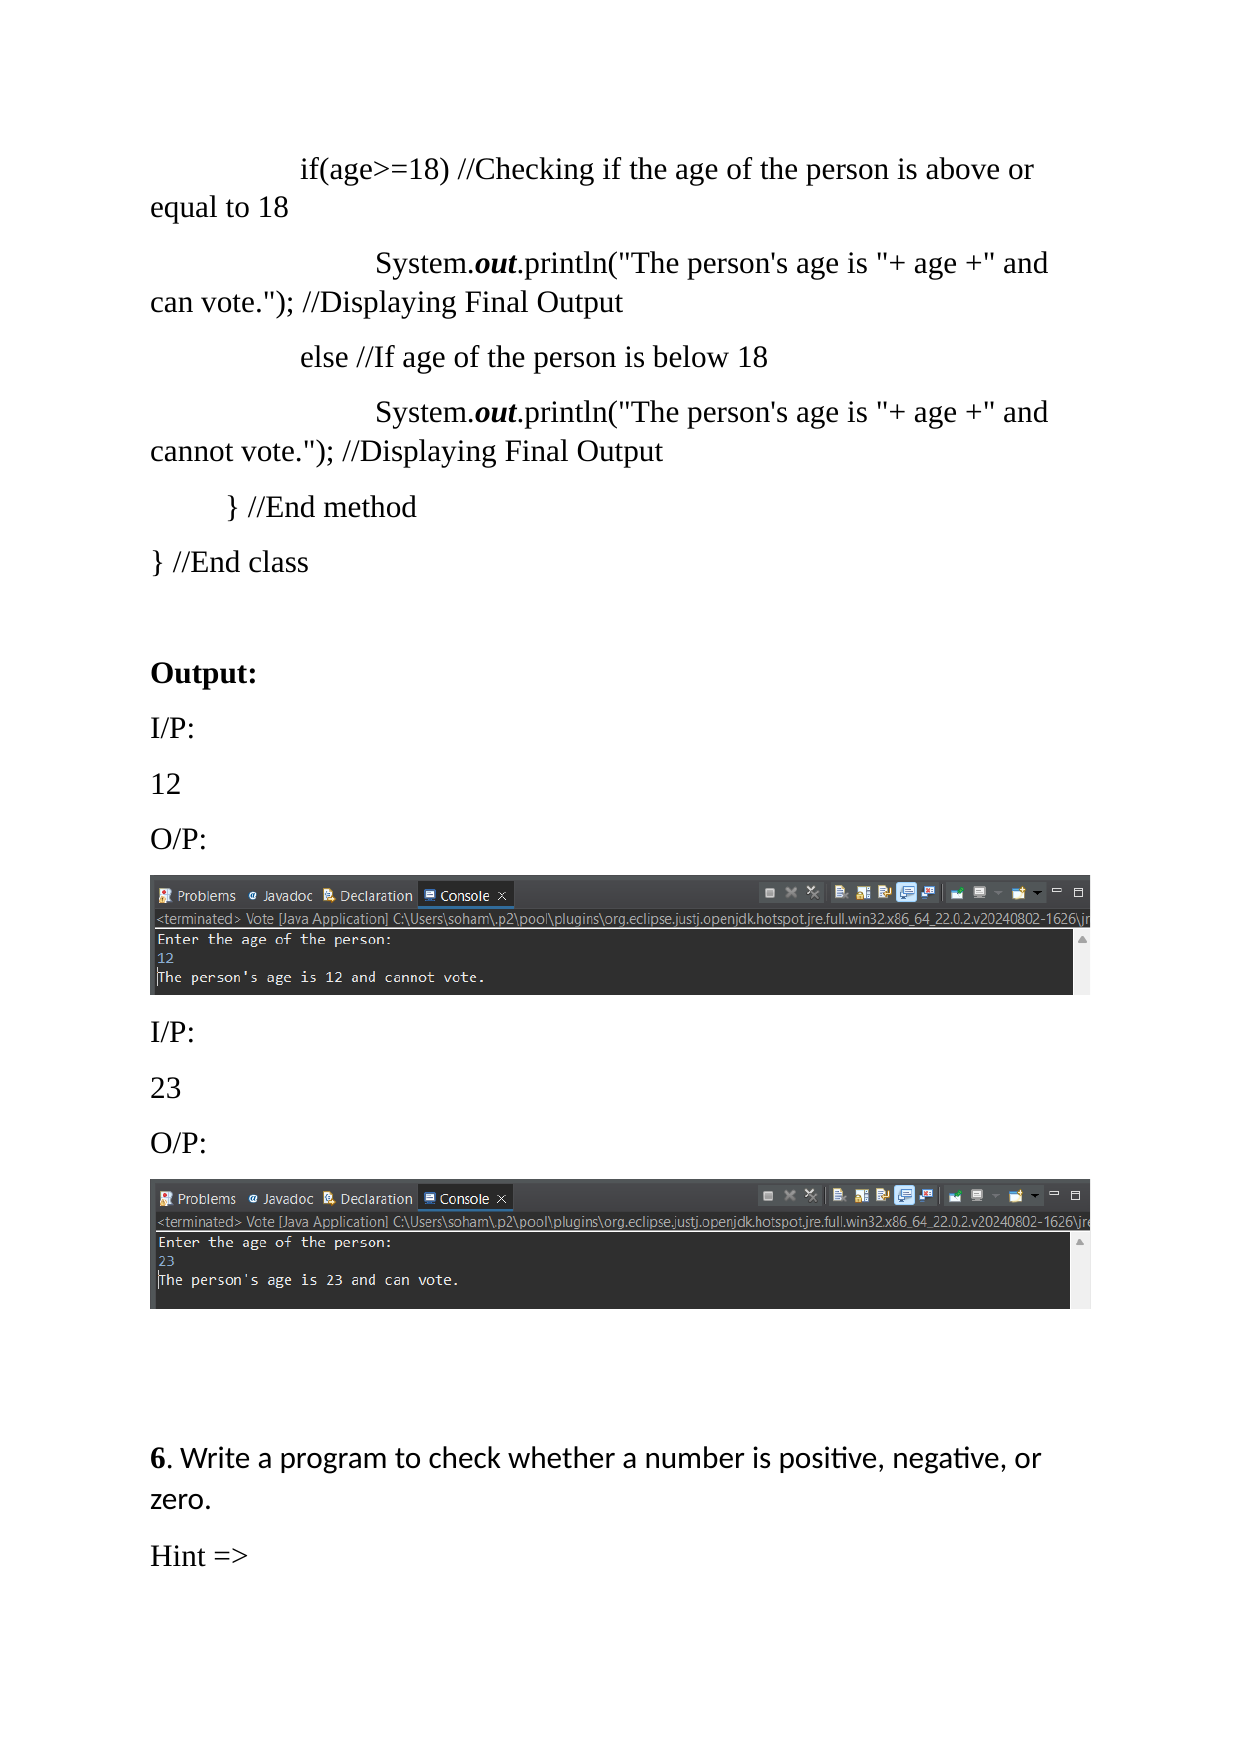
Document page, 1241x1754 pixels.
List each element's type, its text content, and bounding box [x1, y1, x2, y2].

text Hint => [150, 1537, 1090, 1573]
text Output: [150, 654, 1090, 690]
text I/P: [150, 1013, 1090, 1049]
text I/P: [150, 709, 1090, 746]
text 23 [150, 1069, 1090, 1105]
text if(age>=18) //Checking if the age of the person is above or equal to 18 [150, 150, 1090, 225]
text O/P: [150, 820, 1090, 856]
text 6. Write a program to check whether a number is positive, negative, or zero. [150, 1438, 1090, 1517]
text O/P: [150, 1124, 1090, 1160]
text else //If age of the person is below 18 [150, 338, 1090, 374]
text 12 [150, 765, 1090, 801]
picture [150, 875, 1091, 995]
text } //End method [150, 488, 1090, 524]
text } //End class [150, 543, 1090, 579]
text System.out.println("The person's age is "+ age +" and cannot vote."); //Displaying Final Output [150, 394, 1090, 468]
picture [150, 1179, 1091, 1309]
text System.out.println("The person's age is "+ age +" and can vote."); //Displaying Final Output [150, 244, 1090, 319]
